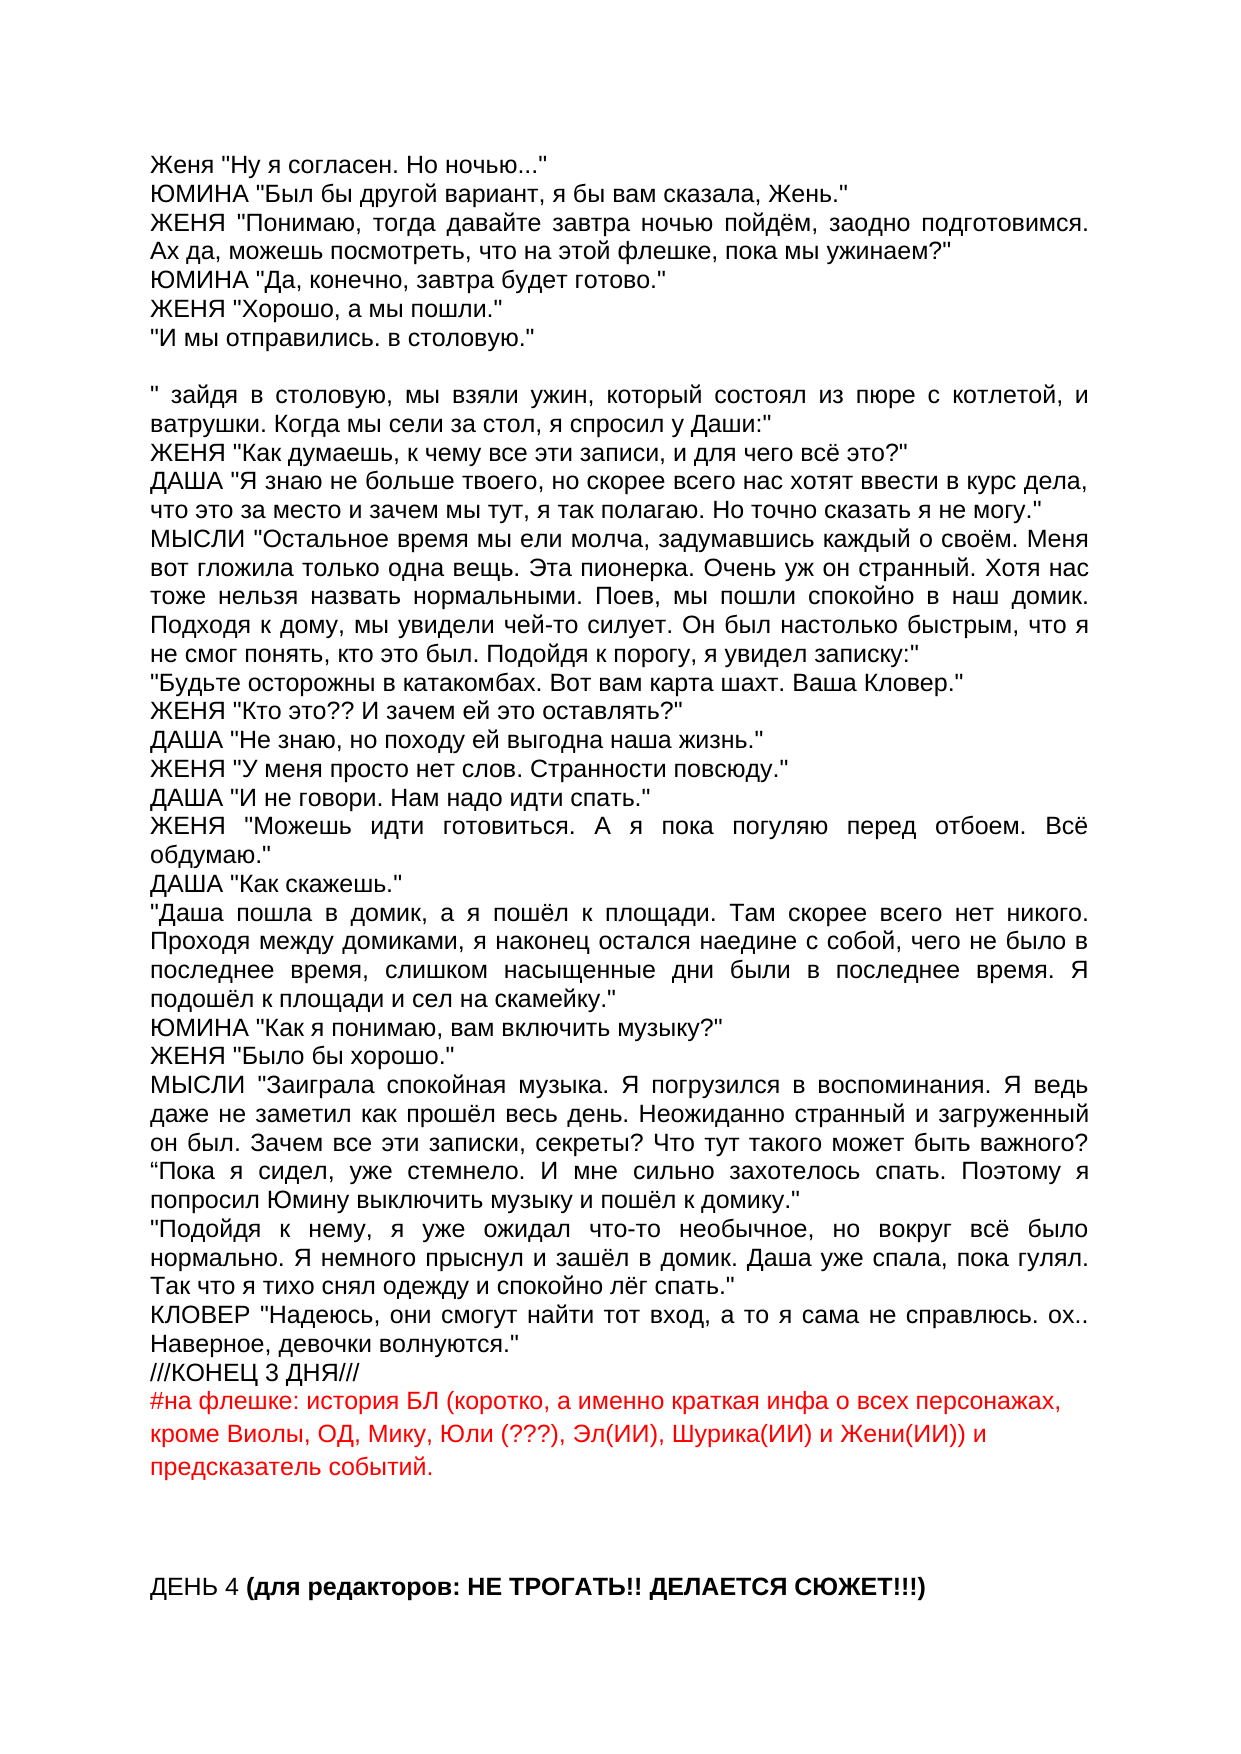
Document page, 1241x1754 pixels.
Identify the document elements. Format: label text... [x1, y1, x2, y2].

text ДАША "Как скажешь." [150, 869, 1090, 897]
text ЖЕНЯ "Как думаешь, к чему все эти записи, и для чего всё это?" [150, 437, 1090, 466]
text МЫСЛИ "Остальное время мы ели молча, задумавшись каждый о своём. Меня вот гложила только одна вещь. Эта пионерка. Очень уж он странный. Хотя нас тоже нельзя назвать нормальными. Поев, мы пошли спокойно в наш домик. Подходя к дому, мы увидели чей-то силует. Он был настолько быстрым, что я не смог понять, кто это был. Подойдя к порогу, я увидел записку:" [150, 524, 1090, 667]
text ЖЕНЯ "У меня просто нет слов. Странности повсюду." [150, 754, 1090, 782]
text ЮМИНА "Да, конечно, завтра будет готово." [150, 265, 1090, 294]
text ДЕНЬ 4 (для редакторов: НЕ ТРОГАТЬ!! ДЕЛАЕТСЯ СЮЖЕТ!!!) [150, 1572, 1090, 1600]
text МЫСЛИ "Заиграла спокойная музыка. Я погрузился в воспоминания. Я ведь даже не заметил как прошёл весь день. Неожиданно странный и загруженный он был. Зачем все эти записки, секреты? Что тут такого может быть важного? “Пока я сидел, уже стемнело. И мне сильно захотелось спать. Поэтому я попросил Юмину выключить музыку и пошёл к домику." [150, 1070, 1090, 1214]
text КЛОВЕР "Надеюсь, они смогут найти тот вход, а то я сама не справлюсь. ох.. Наверное, девочки волнуются." [150, 1300, 1090, 1357]
text #на флешке: история БЛ (коротко, а именно краткая инфа о всех персонажах, кроме Виолы, ОД, Мику, Юли (???), Эл(ИИ), Шурика(ИИ) и Жени(ИИ)) и предсказатель событий. [150, 1386, 1090, 1481]
text ДАША "И не говори. Нам надо идти спать." [150, 782, 1090, 811]
text ДАША "Не знаю, но походу ей выгодна наша жизнь." [150, 725, 1090, 754]
text ///КОНЕЦ 3 ДНЯ/// [150, 1357, 1090, 1386]
text ЖЕНЯ "Хорошо, а мы пошли." [150, 294, 1090, 322]
text "И мы отправились. в столовую." [150, 322, 1090, 351]
text "Подойдя к нему, я уже ожидал что-то необычное, но вокруг всё было нормально. Я немного прыснул и зашёл в домик. Даша уже спала, пока гулял. Так что я тихо снял одежду и спокойно лёг спать." [150, 1214, 1090, 1300]
text ЖЕНЯ "Кто это?? И зачем ей это оставлять?" [150, 696, 1090, 725]
text "Будьте осторожны в катакомбах. Вот вам карта шахт. Ваша Кловер." [150, 667, 1090, 696]
text ЖЕНЯ "Можешь идти готовиться. А я пока погуляю перед отбоем. Всё обдумаю." [150, 811, 1090, 869]
text ЖЕНЯ "Понимаю, тогда давайте завтра ночью пойдём, заодно подготовимся. Ах да, можешь посмотреть, что на этой флешке, пока мы ужинаем?" [150, 207, 1090, 265]
text ЖЕНЯ "Было бы хорошо." [150, 1041, 1090, 1070]
text " зайдя в столовую, мы взяли ужин, который состоял из пюре с котлетой, и ватрушки. Когда мы сели за стол, я спросил у Даши:" [150, 380, 1090, 437]
text ДАША "Я знаю не больше твоего, но скорее всего нас хотят ввести в курс дела, что это за место и зачем мы тут, я так полагаю. Но точно сказать я не могу." [150, 466, 1090, 524]
text Женя "Ну я согласен. Но ночью..." [150, 150, 1090, 179]
text ЮМИНА "Был бы другой вариант, я бы вам сказала, Жень." [150, 179, 1090, 207]
text ЮМИНА "Как я понимаю, вам включить музыку?" [150, 1012, 1090, 1041]
text "Даша пошла в домик, а я пошёл к площади. Там скорее всего нет никого. Проходя между домиками, я наконец остался наедине с собой, чего не было в последнее время, слишком насыщенные дни были в последнее время. Я подошёл к площади и сел на скамейку." [150, 897, 1090, 1012]
